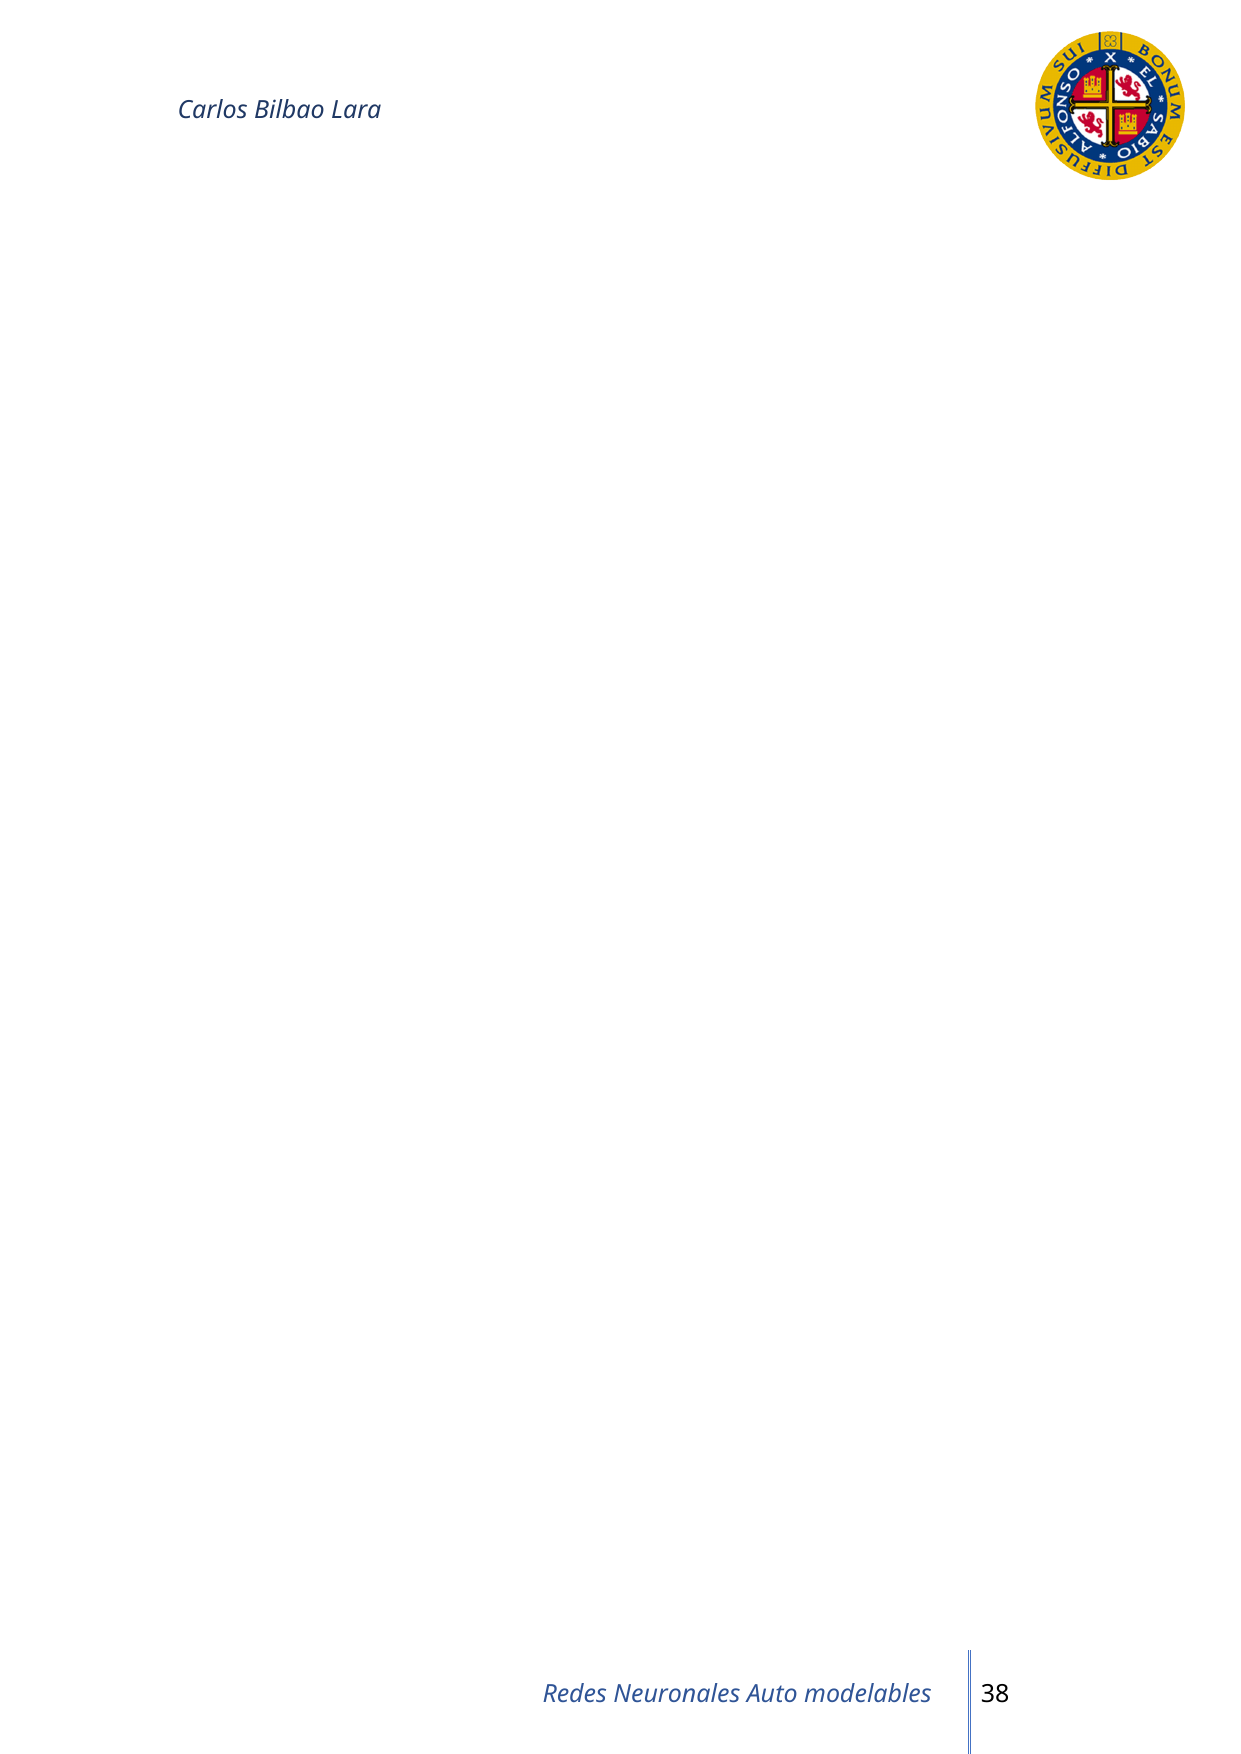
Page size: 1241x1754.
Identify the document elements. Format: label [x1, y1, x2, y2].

picture [1029, 25, 1193, 188]
